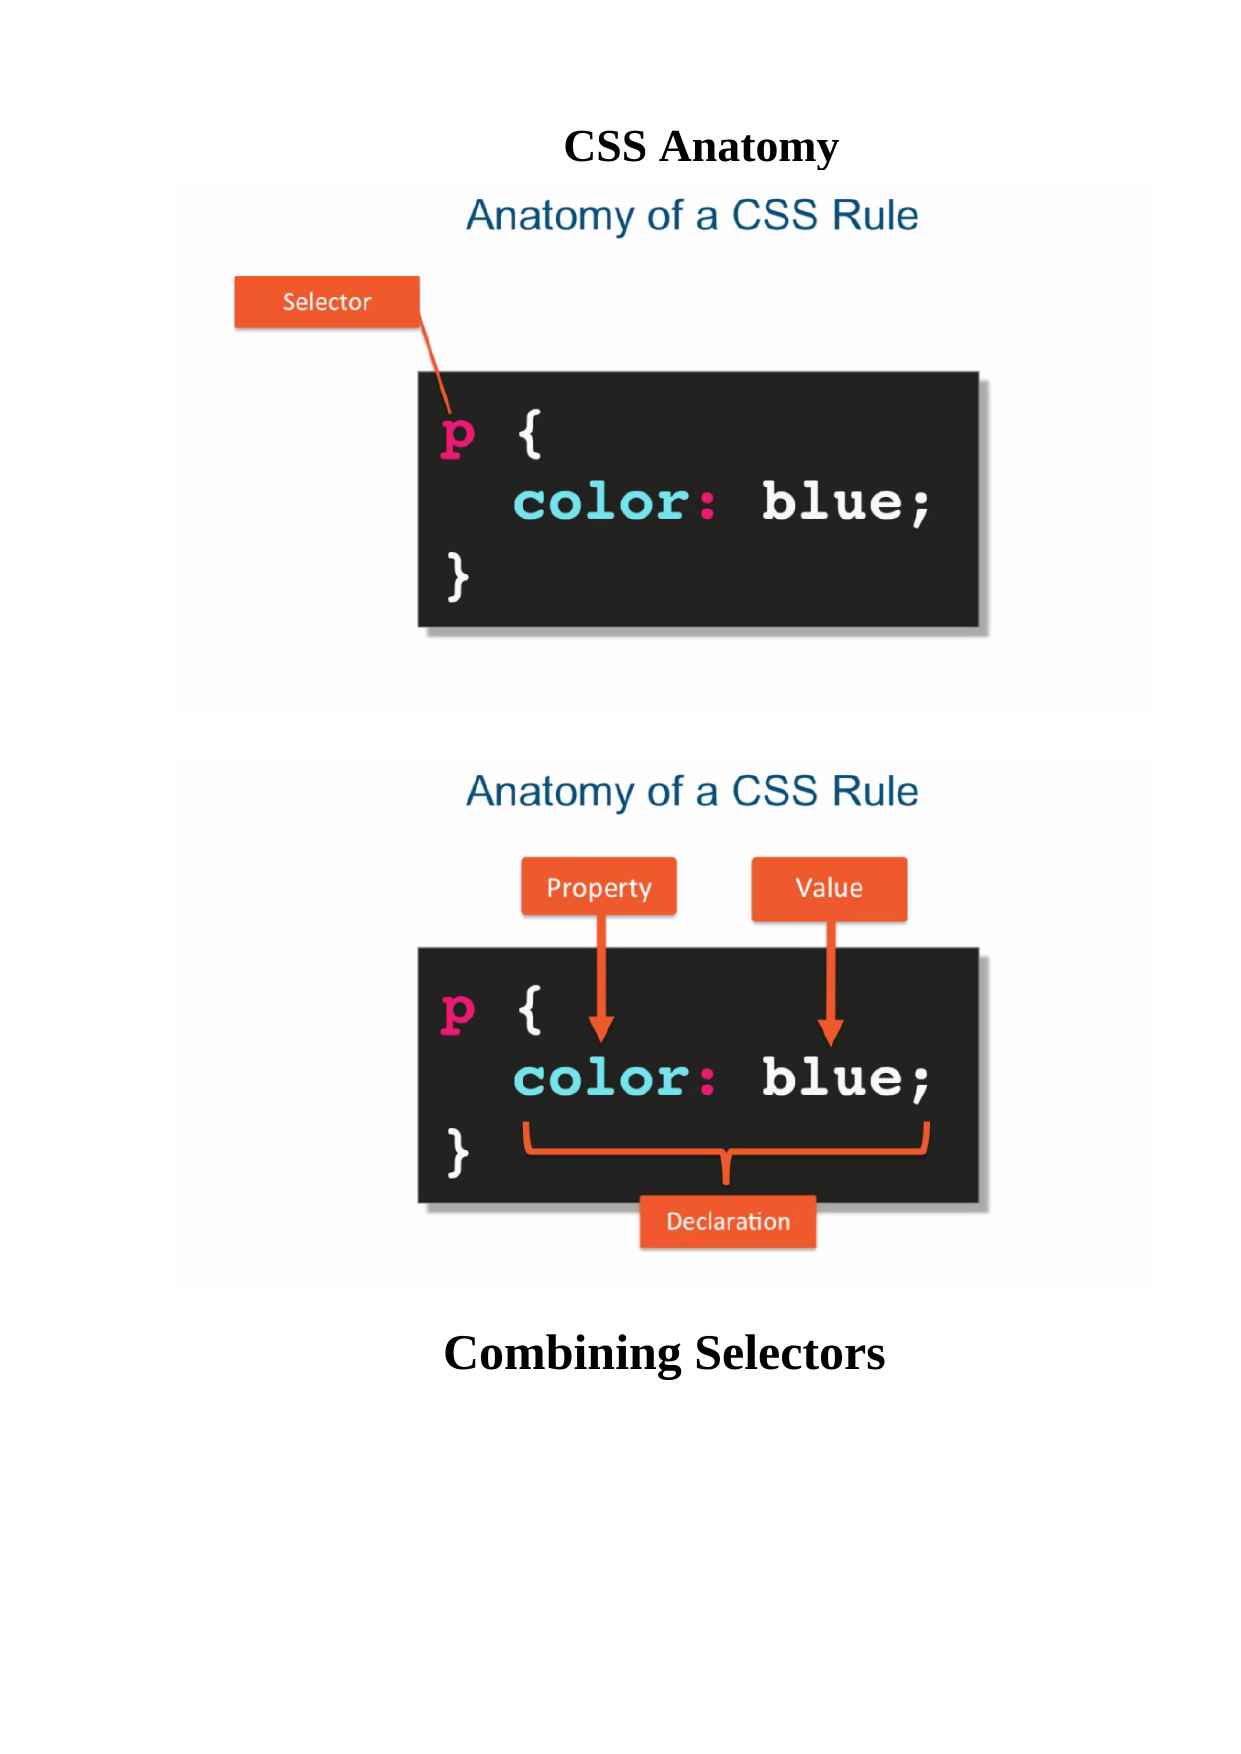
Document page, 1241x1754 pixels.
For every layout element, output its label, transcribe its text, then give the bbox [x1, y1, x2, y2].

picture [177, 170, 1151, 714]
text Combining Selectors [177, 1323, 1152, 1380]
text CSS Anatomy [177, 118, 1152, 171]
picture [177, 746, 1151, 1290]
